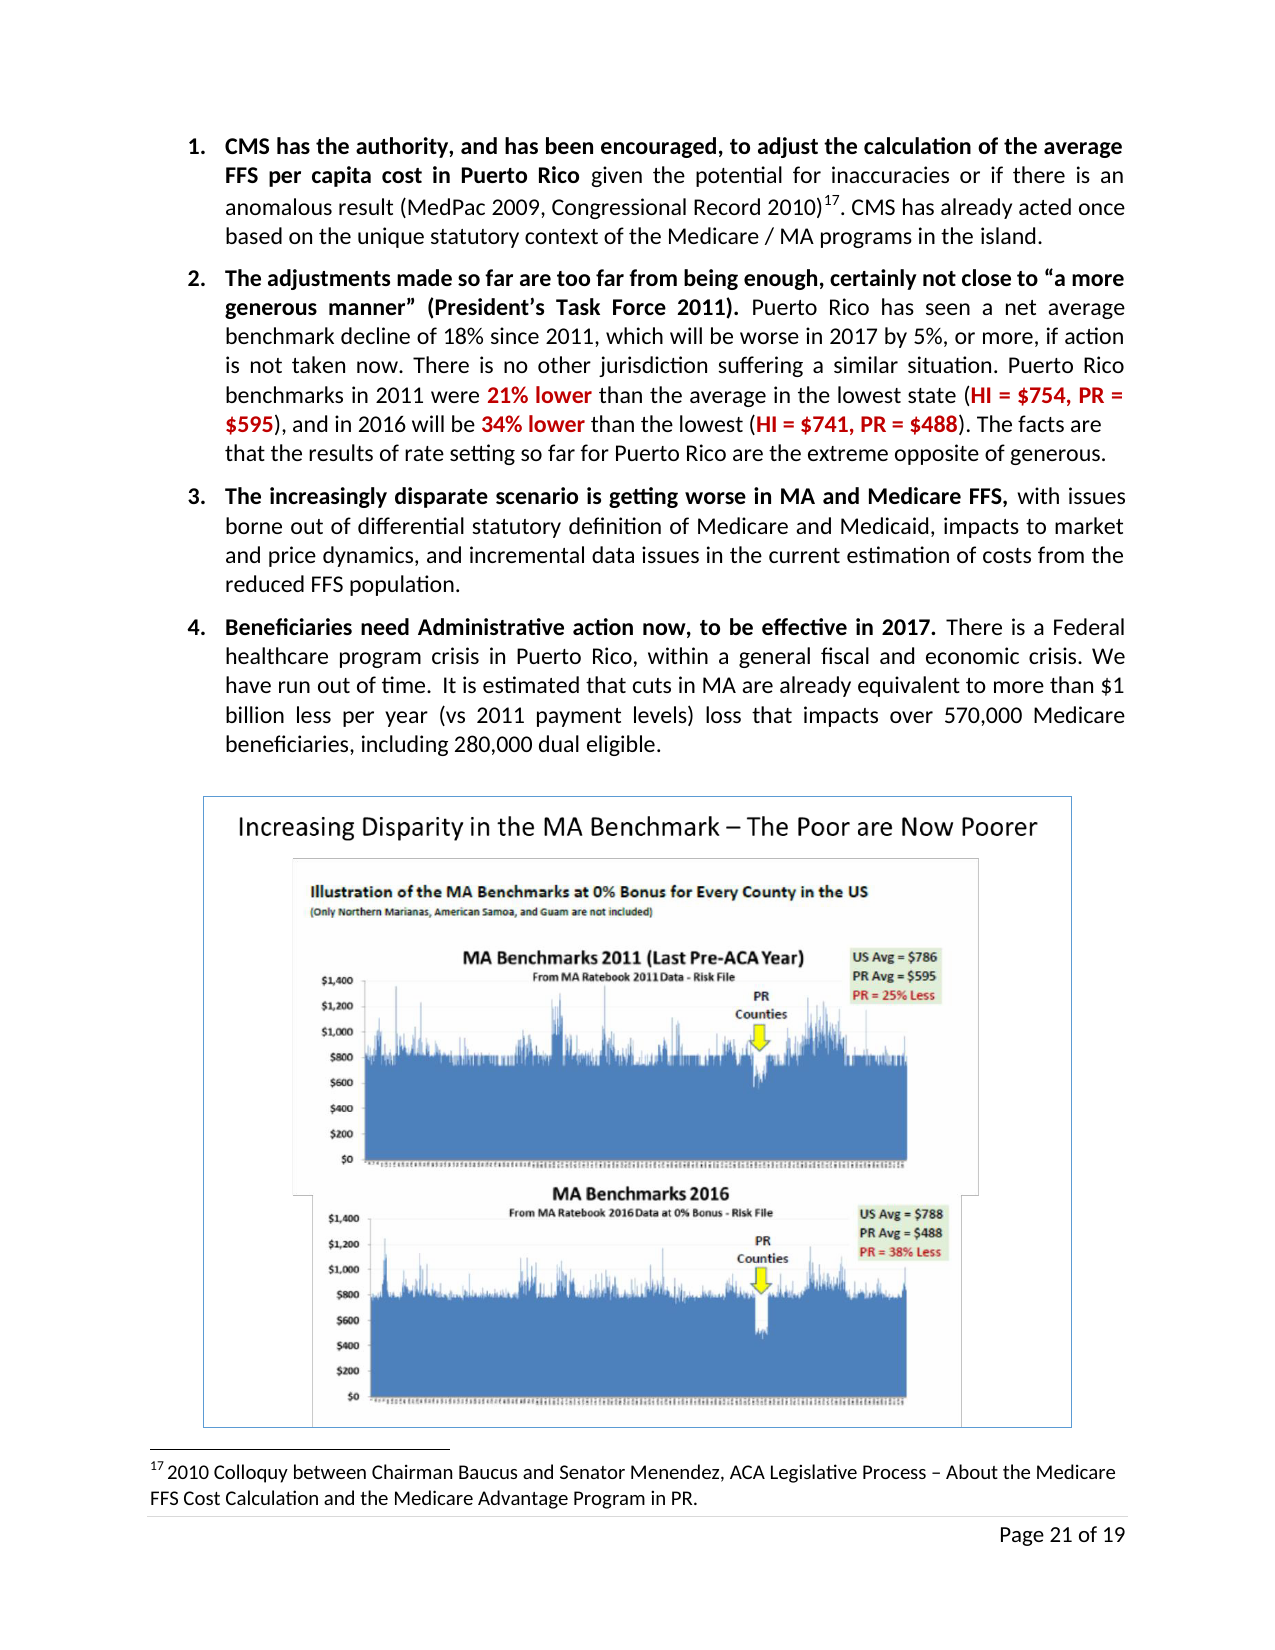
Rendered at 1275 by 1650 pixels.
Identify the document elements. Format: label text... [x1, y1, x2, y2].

text 17 2010 Colloquy between Chairman Baucus and Senator Menendez, ACA Legislative Process – About the Medicare FFS Cost Calculation and the Medicare Advantage Program in PR. [150, 1448, 1119, 1510]
list The increasingly disparate scenario is getting worse in MA and Medicare FFS, with issues borne out of differential statutory definition of Medicare and Medicaid, impacts to market and price dynamics, and incremental data issues in the current estimation of costs from the reduced FFS population. [187, 481, 1126, 598]
text $595), and in 2016 will be 34% lower than the lowest (HI = $741, PR = $488). The facts are that the results of rate setting so far for Puerto Rico are the extreme opposite of generous. [225, 409, 1139, 468]
list CMS has the authority, and has been encouraged, to adjust the calculation of the average FFS per capita cost in Puerto Rico given the potential for inaccuracies or if there is an anomalous result (MedPac 2009, Congressional Record 2010)17. CMS has already acted once based on the unique statutory context of the Medicare / MA programs in the island. [187, 131, 1126, 250]
picture [204, 797, 1071, 1427]
list Beneficiaries need Administrative action now, to be effective in 2017. There is a Federal healthcare program crisis in Puerto Rico, within a general fiscal and economic crisis. We have run out of time. It is estimated that cuts in MA are already equivalent to more than $1 billion less per year (vs 2011 payment levels) loss that impacts over 570,000 Medicare beneficiaries, including 280,000 dual eligible. [187, 612, 1126, 758]
list The adjustments made so far are too far from being enough, certainly not close to “a more generous manner” (President’s Task Force 2011). Puerto Rico has seen a net average benchmark decline of 18% since 2011, which will be worse in 2017 by 5%, or more, if action is not taken now. There is no other jurisdiction suffering a similar situation. Puerto Rico benchmarks in 2011 were 21% lower than the average in the lowest state (HI = $754, PR = [187, 263, 1126, 409]
